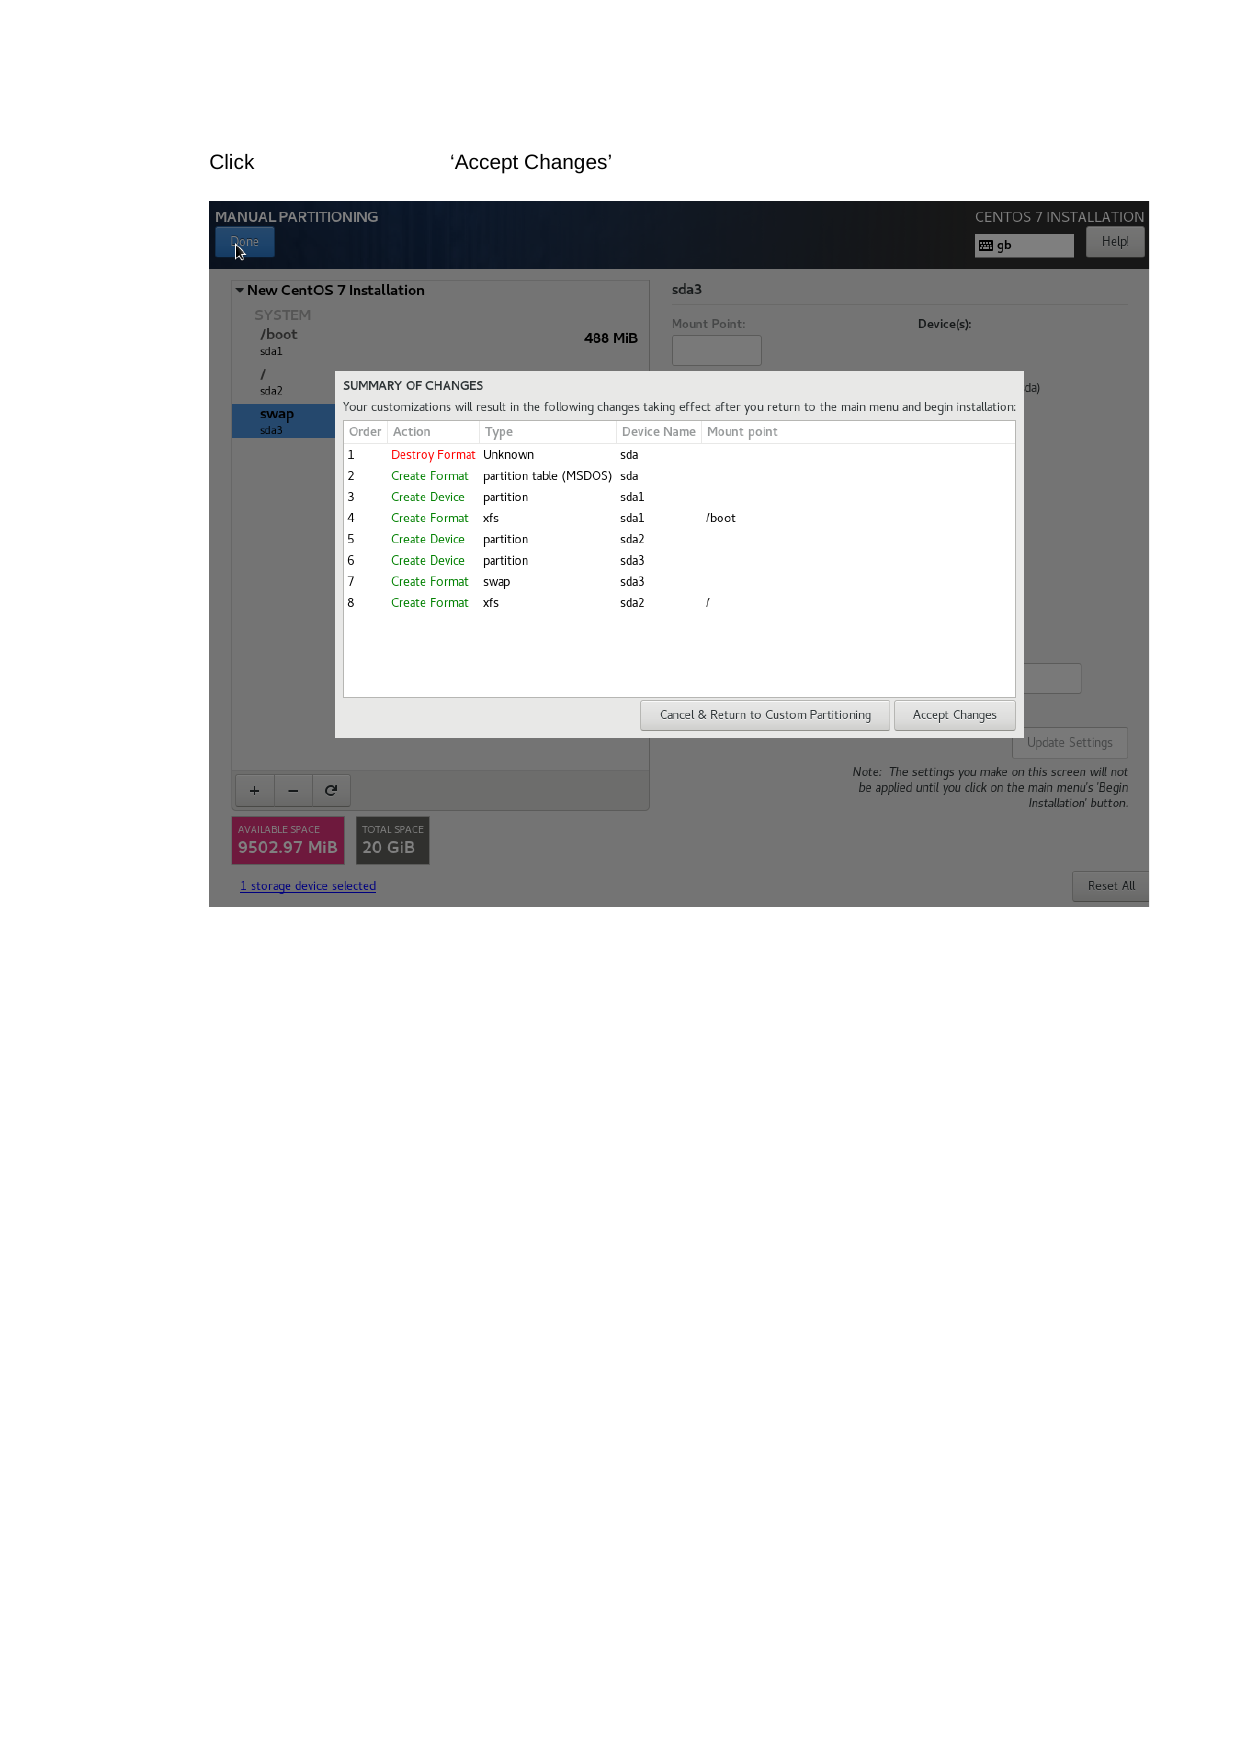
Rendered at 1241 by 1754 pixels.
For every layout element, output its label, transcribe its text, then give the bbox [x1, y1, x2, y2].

text Click ‘Accept Changes’ [209, 150, 1090, 174]
picture [209, 201, 1150, 907]
